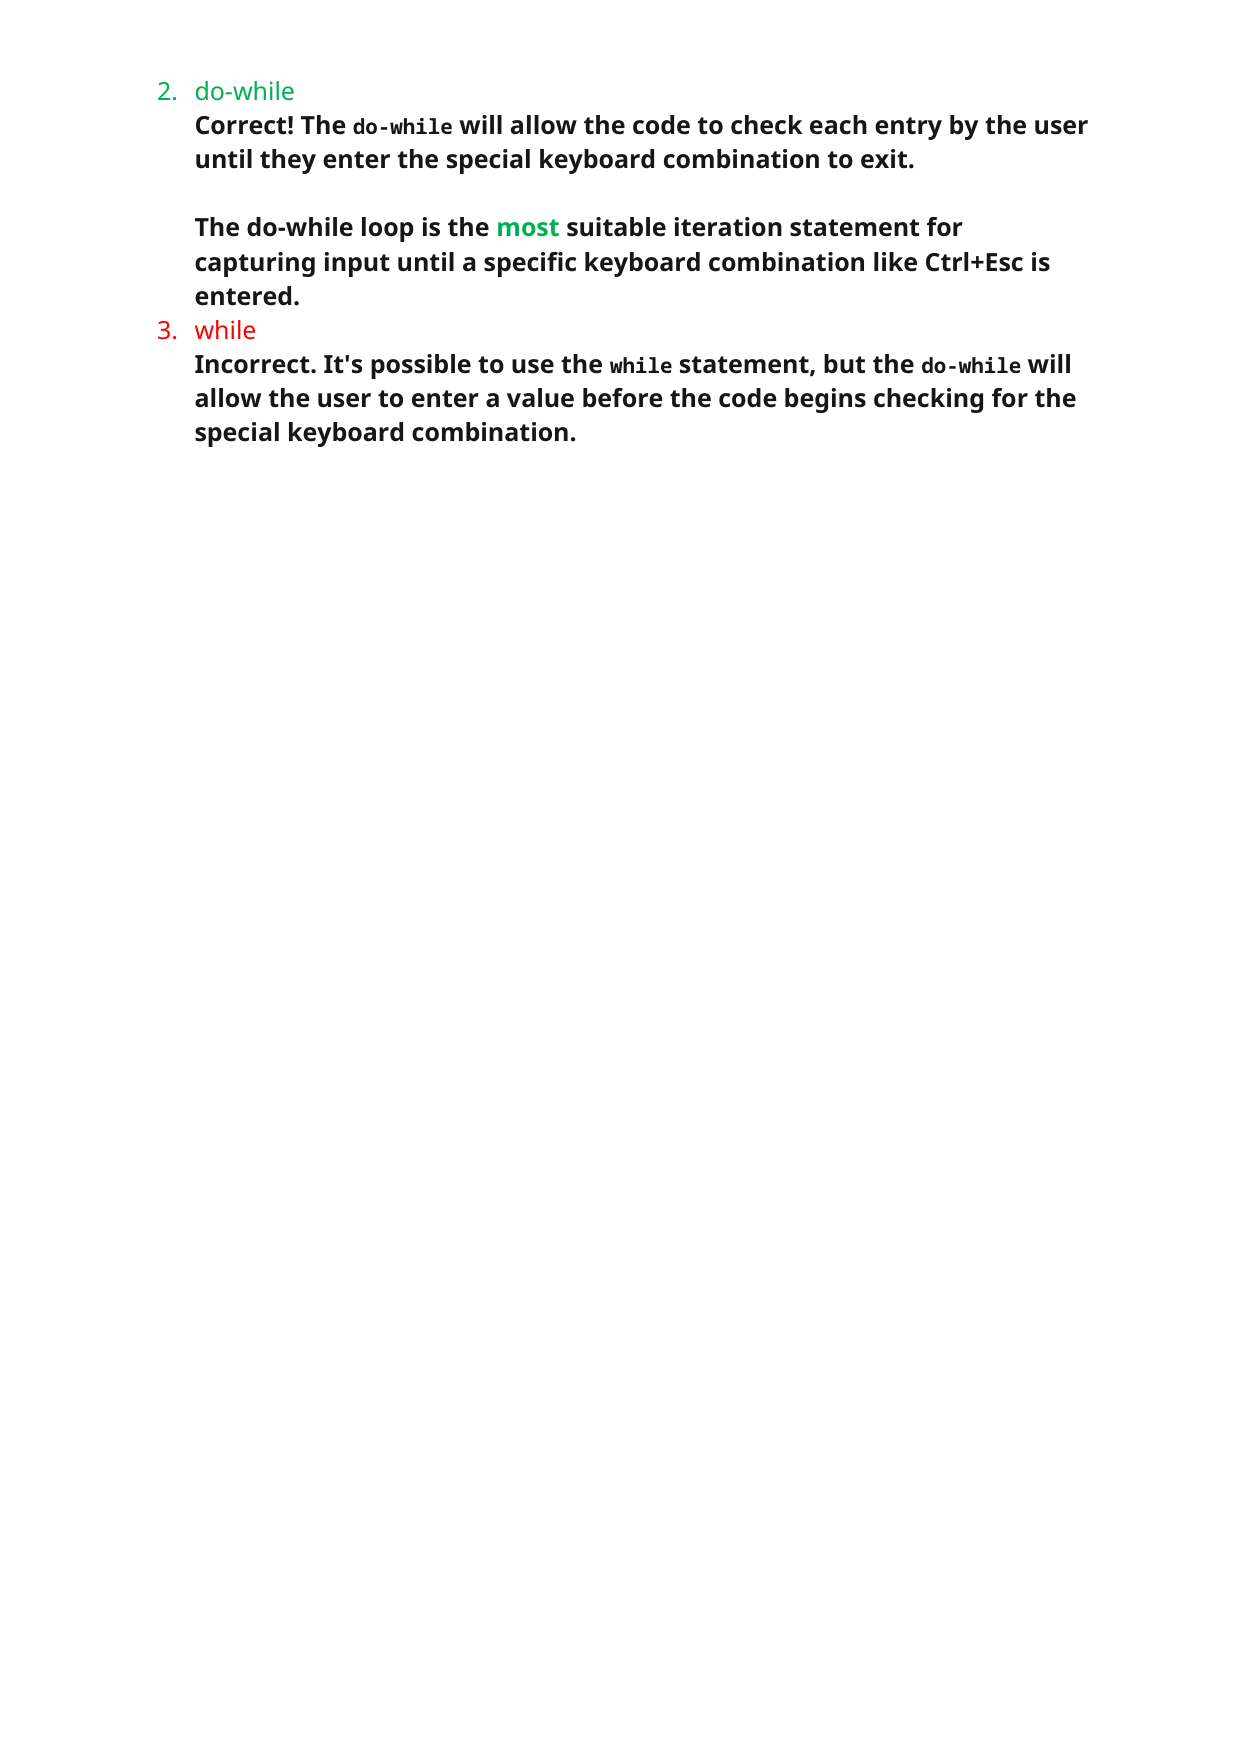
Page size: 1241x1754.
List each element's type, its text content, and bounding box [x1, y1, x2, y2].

list Correct! The do-while will allow the code to check each entry by the user until they enter the special keyboard combination to exit. [194, 108, 1090, 176]
list The do-while loop is the most suitable iteration statement for capturing input until a specific keyboard combination like Ctrl+Esc is entered. [194, 210, 1090, 312]
list do-while [157, 74, 1090, 108]
list while [157, 312, 1090, 346]
list Incorrect. It's possible to use the while statement, but the do-while will allow the user to enter a value before the code begins checking for the special keyboard combination. [194, 346, 1090, 448]
